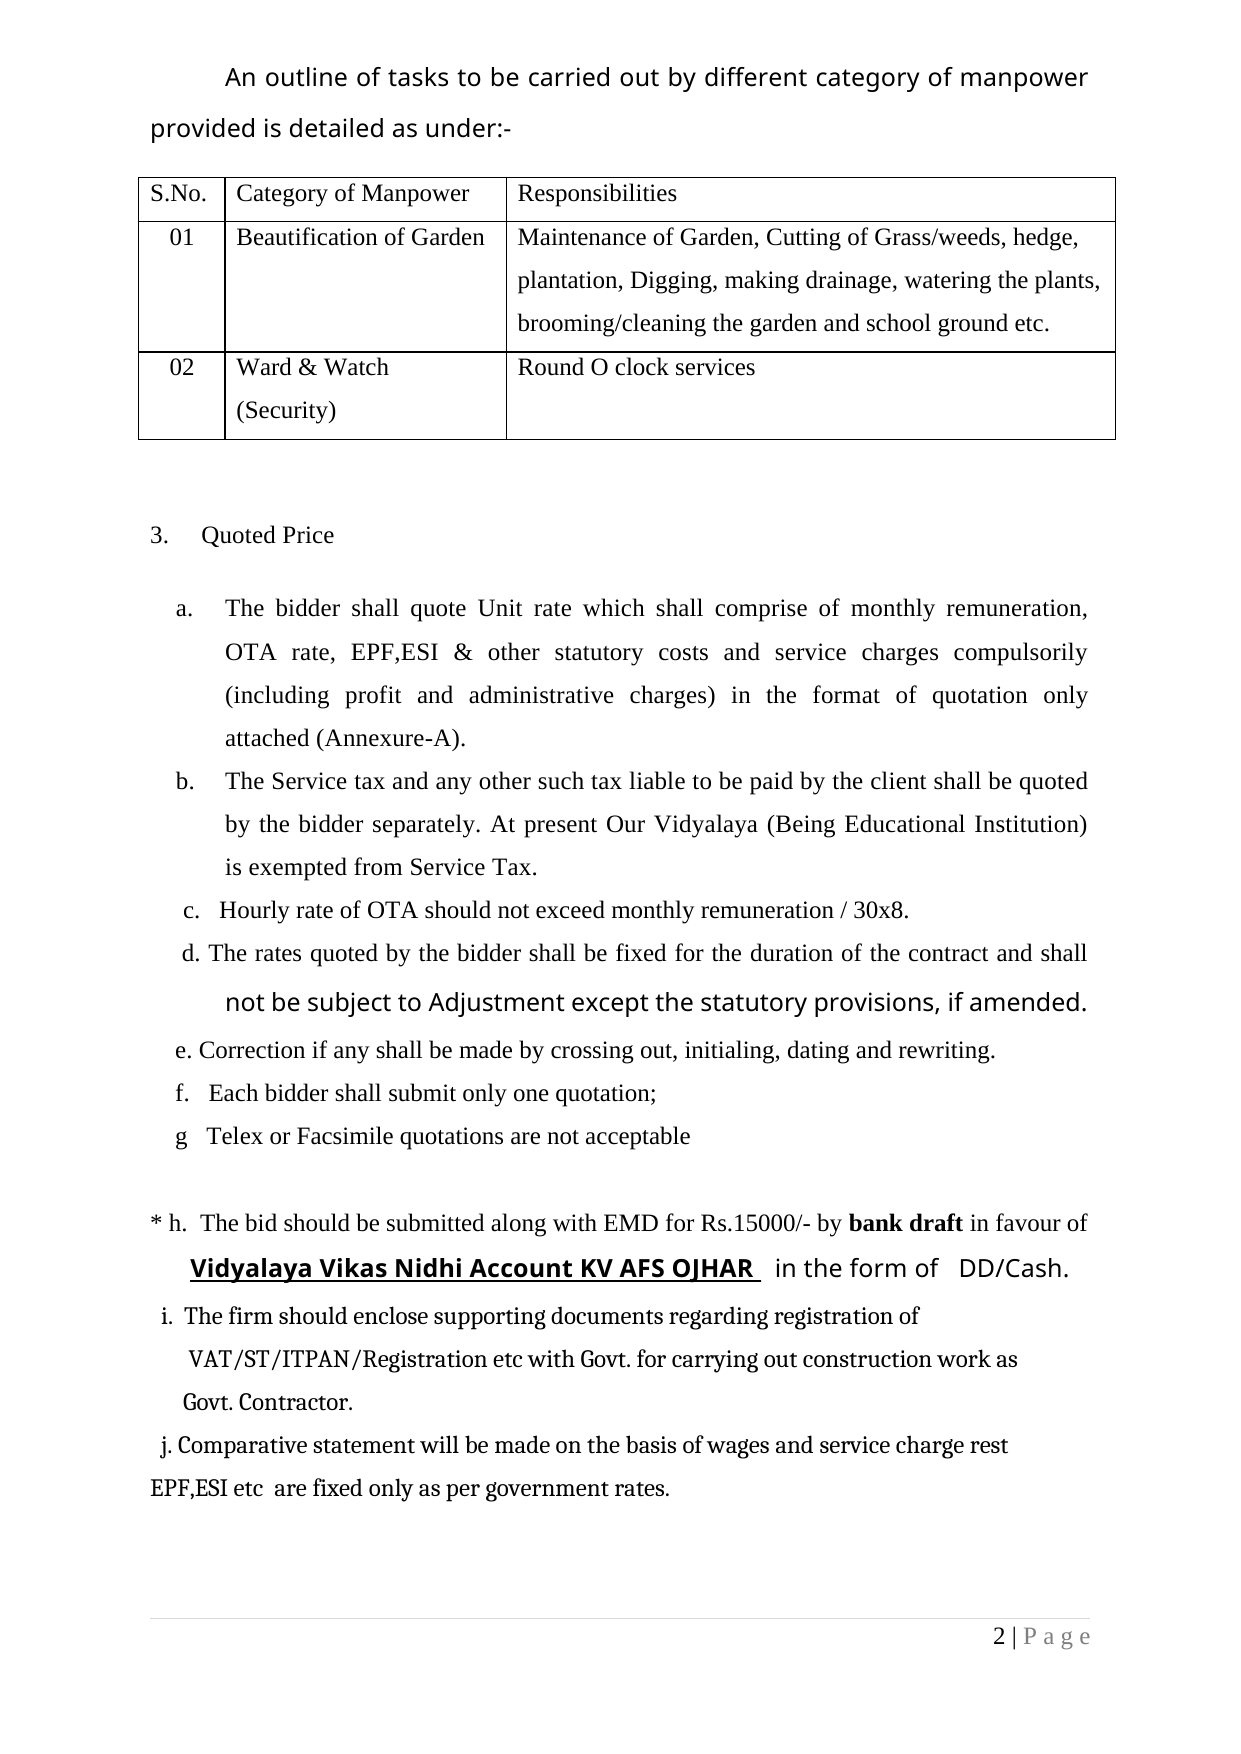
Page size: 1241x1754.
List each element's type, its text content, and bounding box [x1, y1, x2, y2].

table_cell Round O clock services [507, 353, 1115, 439]
text c. Hourly rate of OTA should not exceed monthly remuneration / 30x8. [150, 895, 1090, 924]
text b. The Service tax and any other such tax liable to be paid by the client shall be quoted by the bidder separately. At present Our Vidyalaya (Being Educational Institution) is exempted from Service Tax. [150, 766, 1090, 881]
text g Telex or Facsimile quotations are not acceptable [150, 1121, 1090, 1150]
text i. The firm should enclose supporting documents regarding registration of [150, 1302, 1090, 1331]
table_cell 02 [139, 353, 224, 439]
table_cell 01 [139, 222, 224, 351]
text f. Each bidder shall submit only one quotation; [150, 1078, 1090, 1107]
text a. The bidder shall quote Unit rate which shall comprise of monthly remuneration, OTA rate, EPF,ESI & other statutory costs and service charges compulsorily (including profit and administrative charges) in the format of quotation only attached (Annexure-A). [150, 593, 1090, 752]
table_header Responsibilities [507, 178, 1115, 221]
text Govt. Contractor. [150, 1388, 1090, 1417]
text d. The rates quoted by the bidder shall be fixed for the duration of the contract and shall not be subject to Adjustment except the statutory provisions, if amended. [150, 938, 1090, 1018]
text j. Comparative statement will be made on the basis of wages and service charge rest EPF,ESI etc are fixed only as per government rates. [150, 1431, 1090, 1503]
table_header Category of Manpower [226, 178, 506, 221]
table_cell Beautification of Garden [226, 222, 506, 351]
table_cell Ward & Watch (Security) [226, 353, 506, 439]
text * h. The bid should be submitted along with EMD for Rs.15000/- by bank draft in favour of [150, 1208, 1090, 1236]
text 3. Quoted Price [150, 520, 1090, 549]
text e. Correction if any shall be made by crossing out, initialing, dating and rewriting. [150, 1035, 1090, 1064]
table_header S.No. [139, 178, 224, 221]
table_cell Maintenance of Garden, Cutting of Grass/weeds, hedge, plantation, Digging, making drainage, watering the plants, brooming/cleaning the garden and school ground etc. [507, 222, 1115, 351]
text VAT/ST/ITPAN/Registration etc with Govt. for carrying out construction work as [150, 1345, 1090, 1374]
text An outline of tasks to be carried out by different category of manpower provided is detailed as under:- [150, 60, 1090, 145]
text Vidyalaya Vikas Nidhi Account KV AFS OJHAR in the form of DD/Cash. [150, 1251, 1090, 1285]
